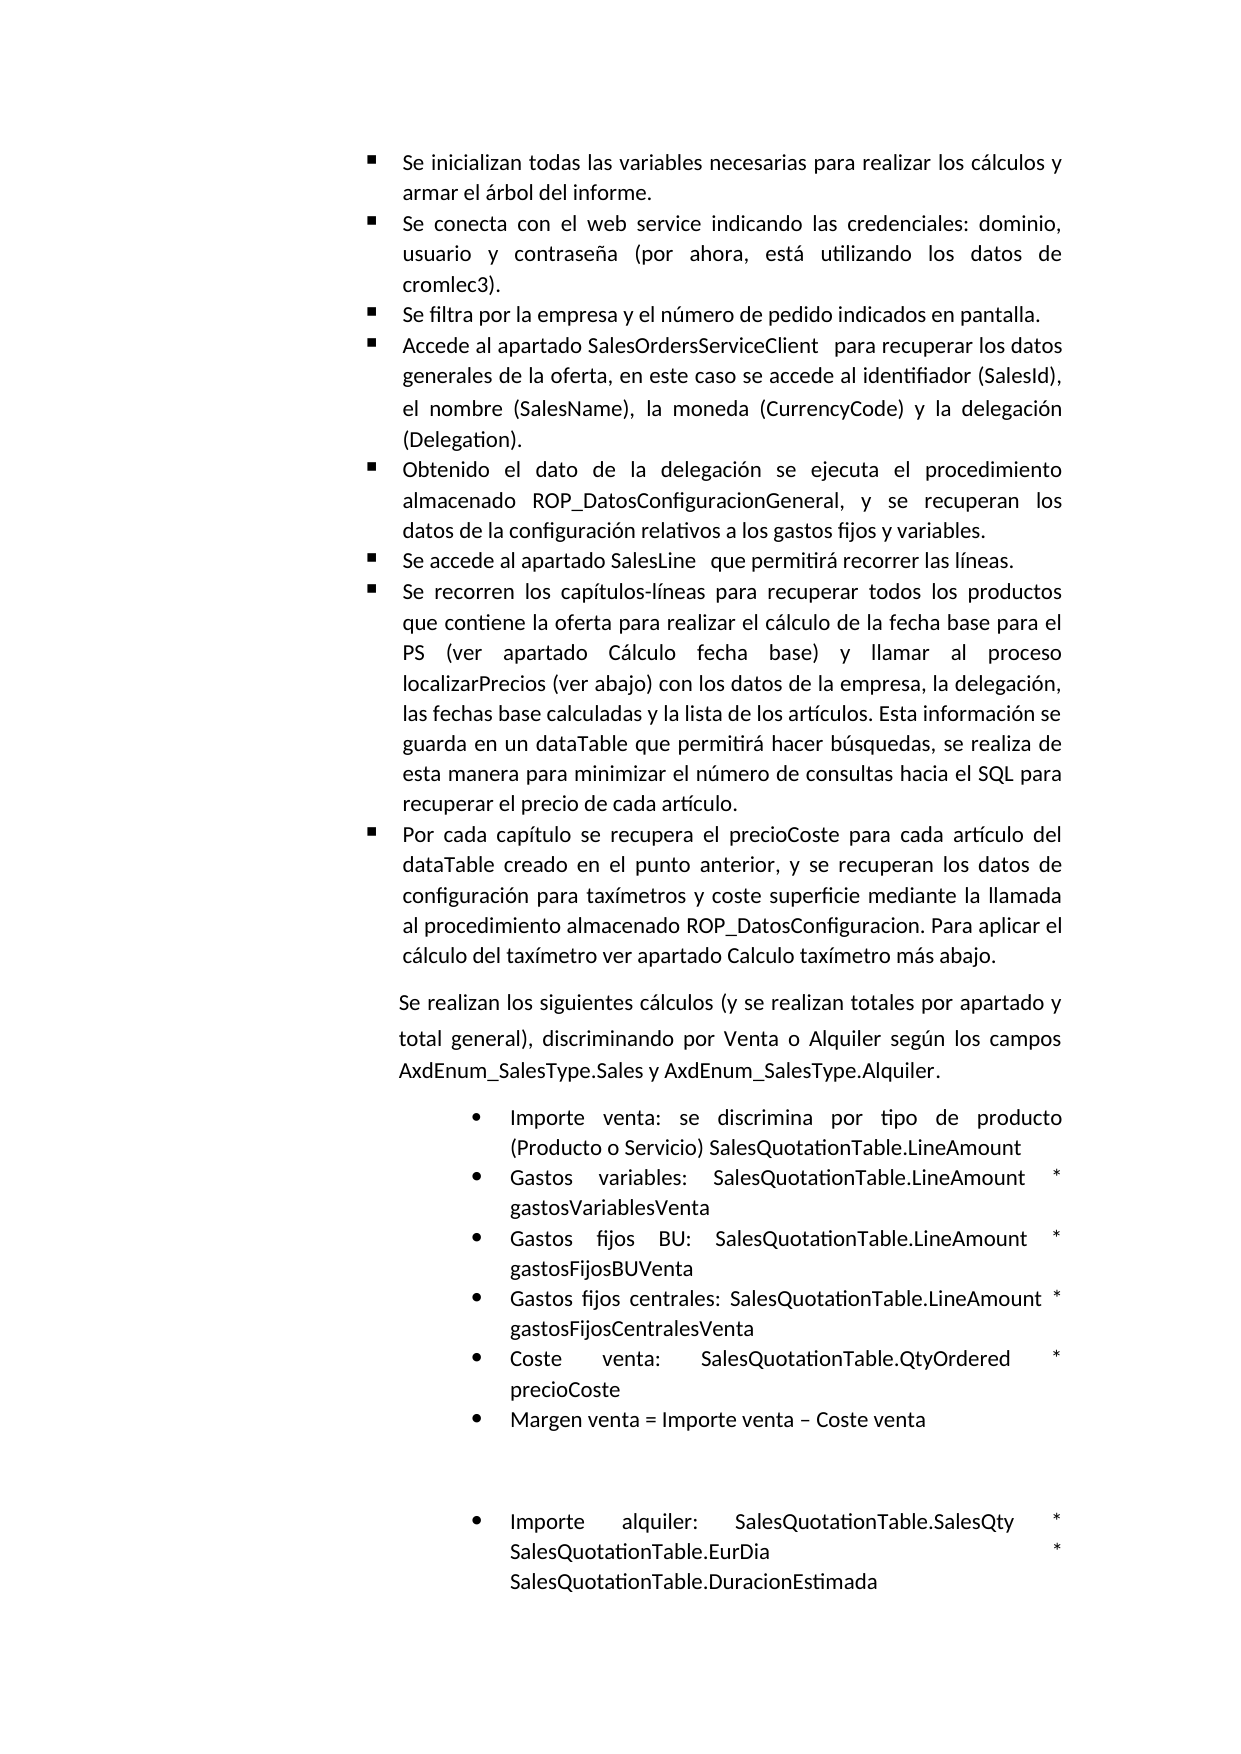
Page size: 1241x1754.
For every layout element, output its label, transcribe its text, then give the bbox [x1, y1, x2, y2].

list Se recorren los capítulos-líneas para recuperar todos los productos que contiene la oferta para realizar el cálculo de la fecha base para el PS (ver apartado Cálculo fecha base) y llamar al proceso localizarPrecios (ver abajo) con los datos de la empresa, la delegación, las fechas base calculadas y la lista de los artículos. Esta información se guarda en un dataTable que permitirá hacer búsquedas, se realiza de esta manera para minimizar el número de consultas hacia el SQL para recuperar el precio de cada artículo. [365, 577, 1063, 817]
list Margen venta = Importe venta – Coste venta [472, 1405, 1063, 1433]
list Coste venta: SalesQuotationTable.QtyOrdered * precioCoste [472, 1344, 1063, 1403]
list Se inicializan todas las variables necesarias para realizar los cálculos y armar el árbol del informe. [365, 148, 1063, 206]
list Obtenido el dato de la delegación se ejecuta el procedimiento almacenado ROP_DatosConfiguracionGeneral, y se recuperan los datos de la configuración relativos a los gastos fijos y variables. [365, 455, 1063, 544]
list Importe alquiler: SalesQuotationTable.SalesQty * SalesQuotationTable.EurDia * SalesQuotationTable.DuracionEstimada [472, 1507, 1063, 1595]
list Gastos variables: SalesQuotationTable.LineAmount * gastosVariablesVenta [472, 1163, 1063, 1222]
list Por cada capítulo se recupera el precioCoste para cada artículo del dataTable creado en el punto anterior, y se recuperan los datos de configuración para taxímetros y coste superficie mediante la llamada al procedimiento almacenado ROP_DatosConfiguracion. Para aplicar el cálculo del taxímetro ver apartado Calculo taxímetro más abajo. [365, 820, 1063, 969]
list Se conecta con el web service indicando las credenciales: dominio, usuario y contraseña (por ahora, está utilizando los datos de cromlec3). [365, 209, 1063, 298]
text Se realizan los siguientes cálculos (y se realizan totales por apartado y total general), discriminando por Venta o Alquiler según los campos AxdEnum_SalesType.Sales y AxdEnum_SalesType.Alquiler. [398, 988, 1063, 1084]
list Importe venta: se discrimina por tipo de producto (Producto o Servicio) SalesQuotationTable.LineAmount [472, 1103, 1063, 1161]
list Gastos fijos BU: SalesQuotationTable.LineAmount * gastosFijosBUVenta [472, 1224, 1063, 1282]
list Gastos fijos centrales: SalesQuotationTable.LineAmount * gastosFijosCentralesVenta [472, 1284, 1063, 1342]
list Se filtra por la empresa y el número de pedido indicados en pantalla. [365, 300, 1063, 328]
list Accede al apartado SalesOrdersServiceClient para recuperar los datos generales de la oferta, en este caso se accede al identifiador (SalesId), el nombre (SalesName), la moneda (CurrencyCode) y la delegación (Delegation). [365, 331, 1063, 453]
list Se accede al apartado SalesLine que permitirá recorrer las líneas. [365, 546, 1063, 575]
